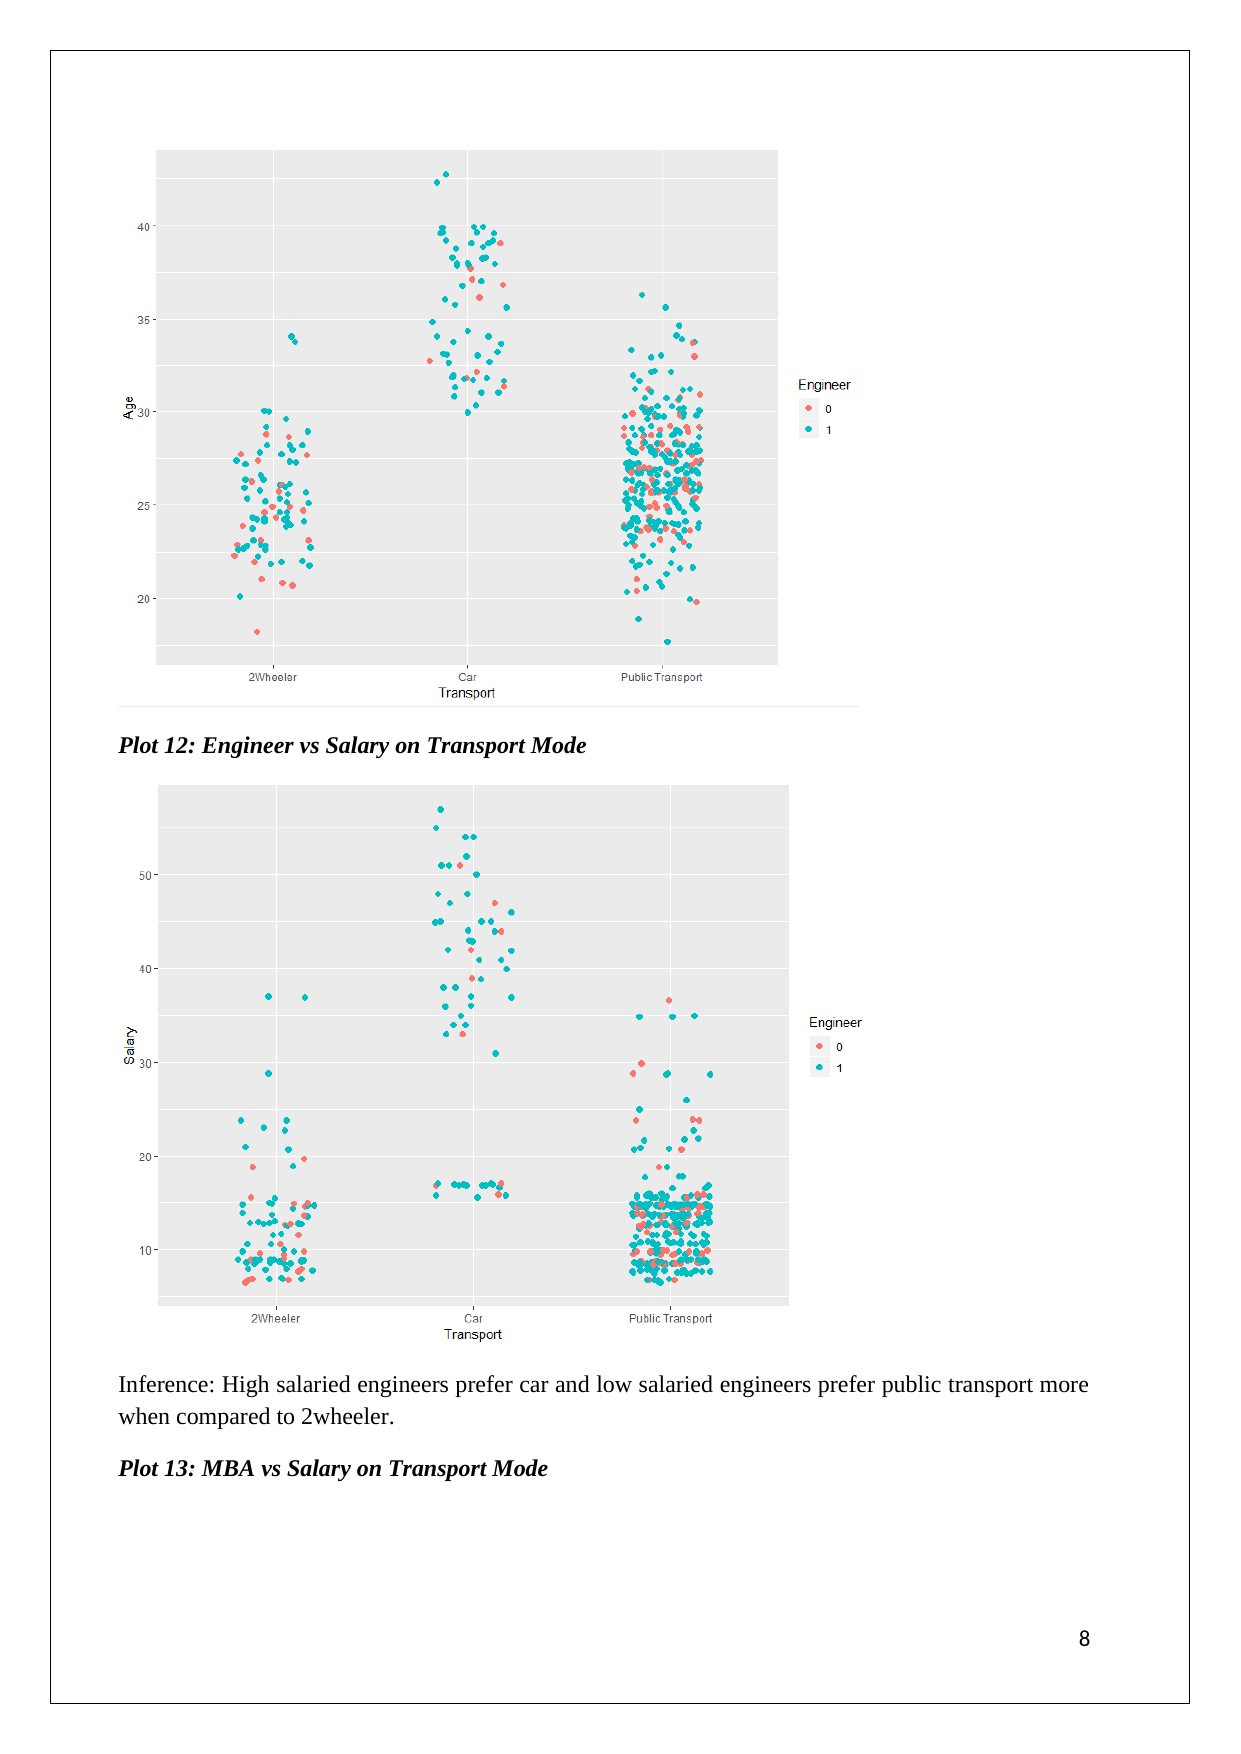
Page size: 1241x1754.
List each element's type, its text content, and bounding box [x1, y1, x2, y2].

text Plot 12: Engineer vs Salary on Transport Mode [118, 731, 1090, 759]
picture [118, 150, 860, 707]
text Inference: High salaried engineers prefer car and low salaried engineers prefer public transport more when compared to 2wheeler. [118, 1370, 1090, 1429]
text Plot 13: MBA vs Salary on Transport Mode [118, 1454, 1090, 1482]
picture [118, 783, 867, 1345]
